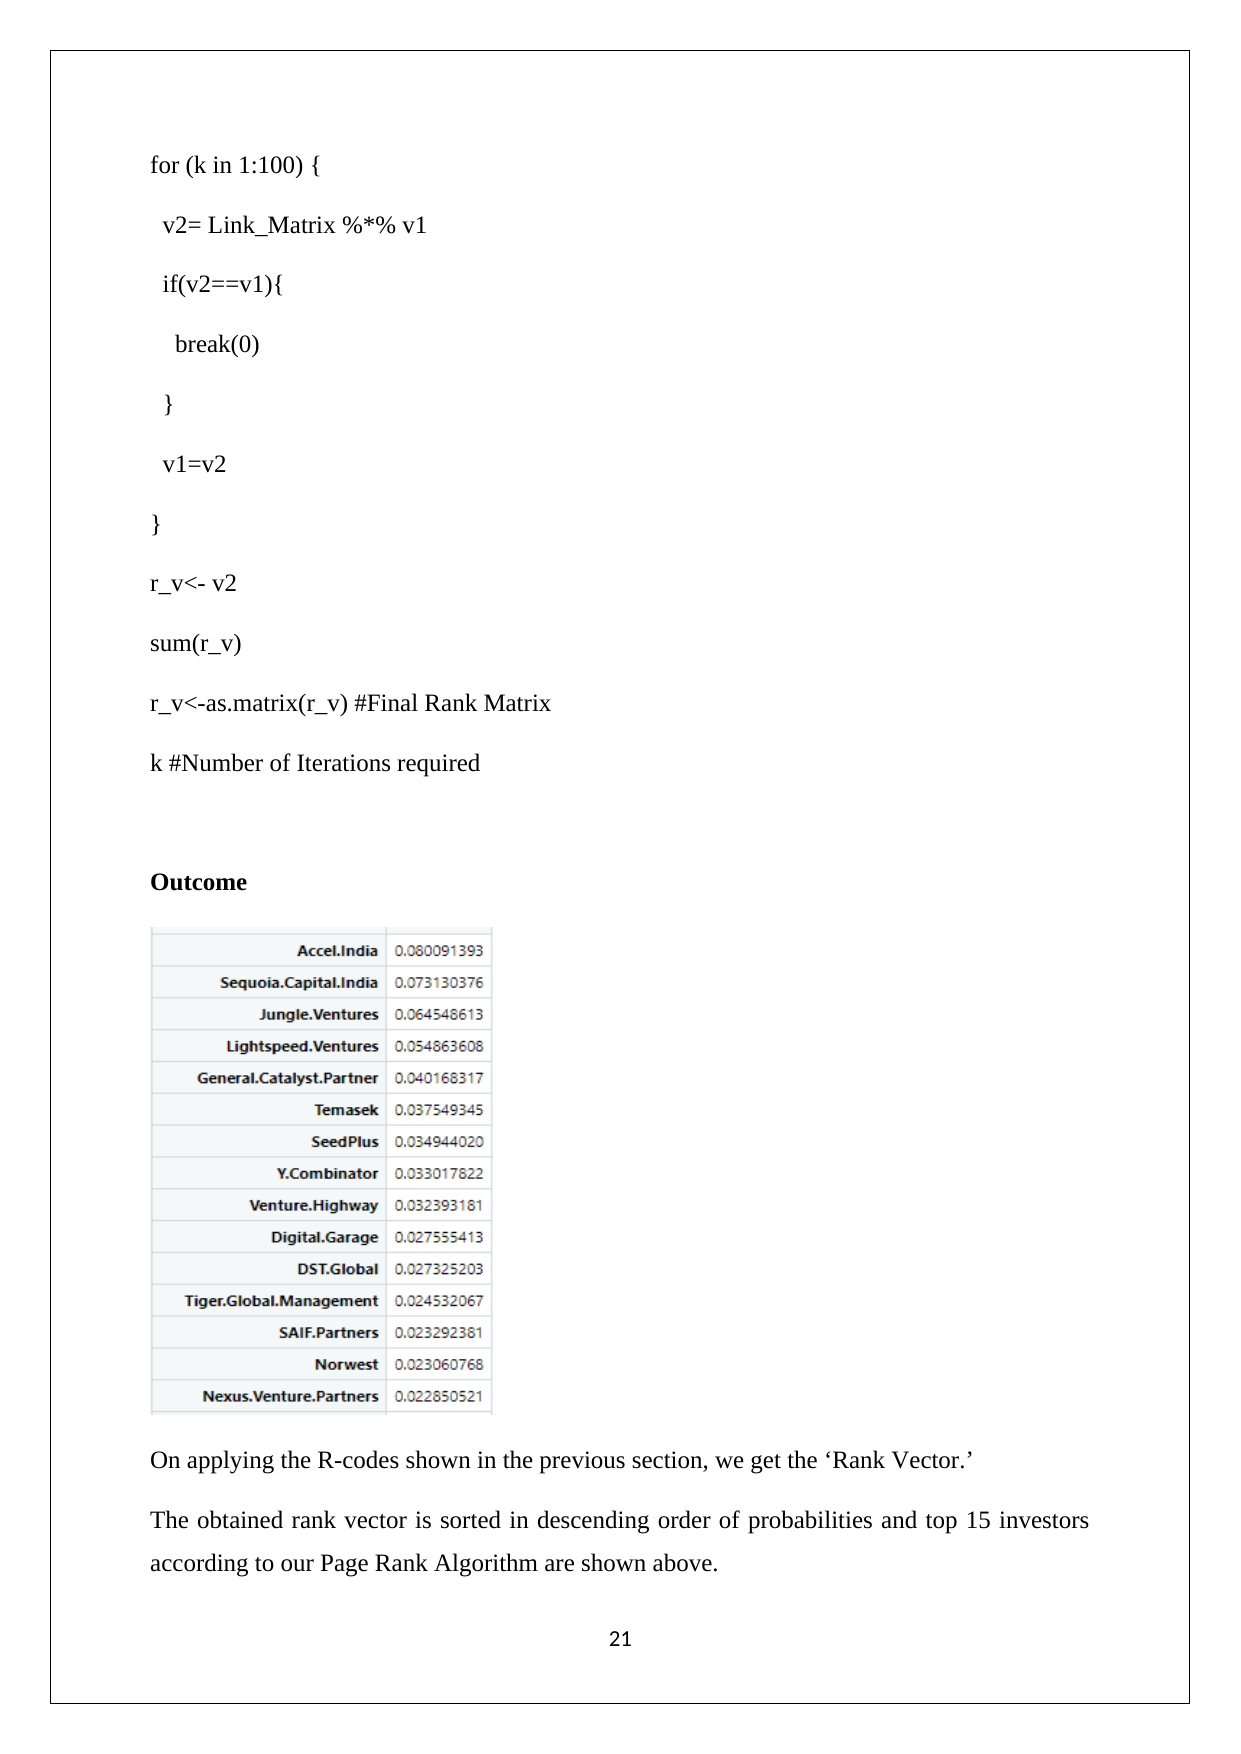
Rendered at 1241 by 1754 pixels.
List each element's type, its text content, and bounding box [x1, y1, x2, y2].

text for (k in 1:100) { [150, 150, 1090, 179]
text } [150, 389, 1090, 418]
text The obtained rank vector is sorted in descending order of probabilities and top 15 investors according to our Page Rank Algorithm are shown above. [150, 1505, 1090, 1577]
text if(v2==v1){ [150, 269, 1090, 298]
text k #Number of Iterations required [150, 748, 1090, 777]
text v1=v2 [150, 449, 1090, 478]
picture [150, 927, 497, 1415]
text Outcome [150, 867, 1090, 896]
text On applying the R-codes shown in the previous section, we get the ‘Rank Vector.’ [150, 1445, 1090, 1474]
text sum(r_v) [150, 628, 1090, 657]
text } [150, 509, 1090, 537]
text r_v<- v2 [150, 568, 1090, 597]
text r_v<-as.matrix(r_v) #Final Rank Matrix [150, 688, 1090, 717]
text v2= Link_Matrix %*% v1 [150, 210, 1090, 238]
text break(0) [150, 329, 1090, 358]
